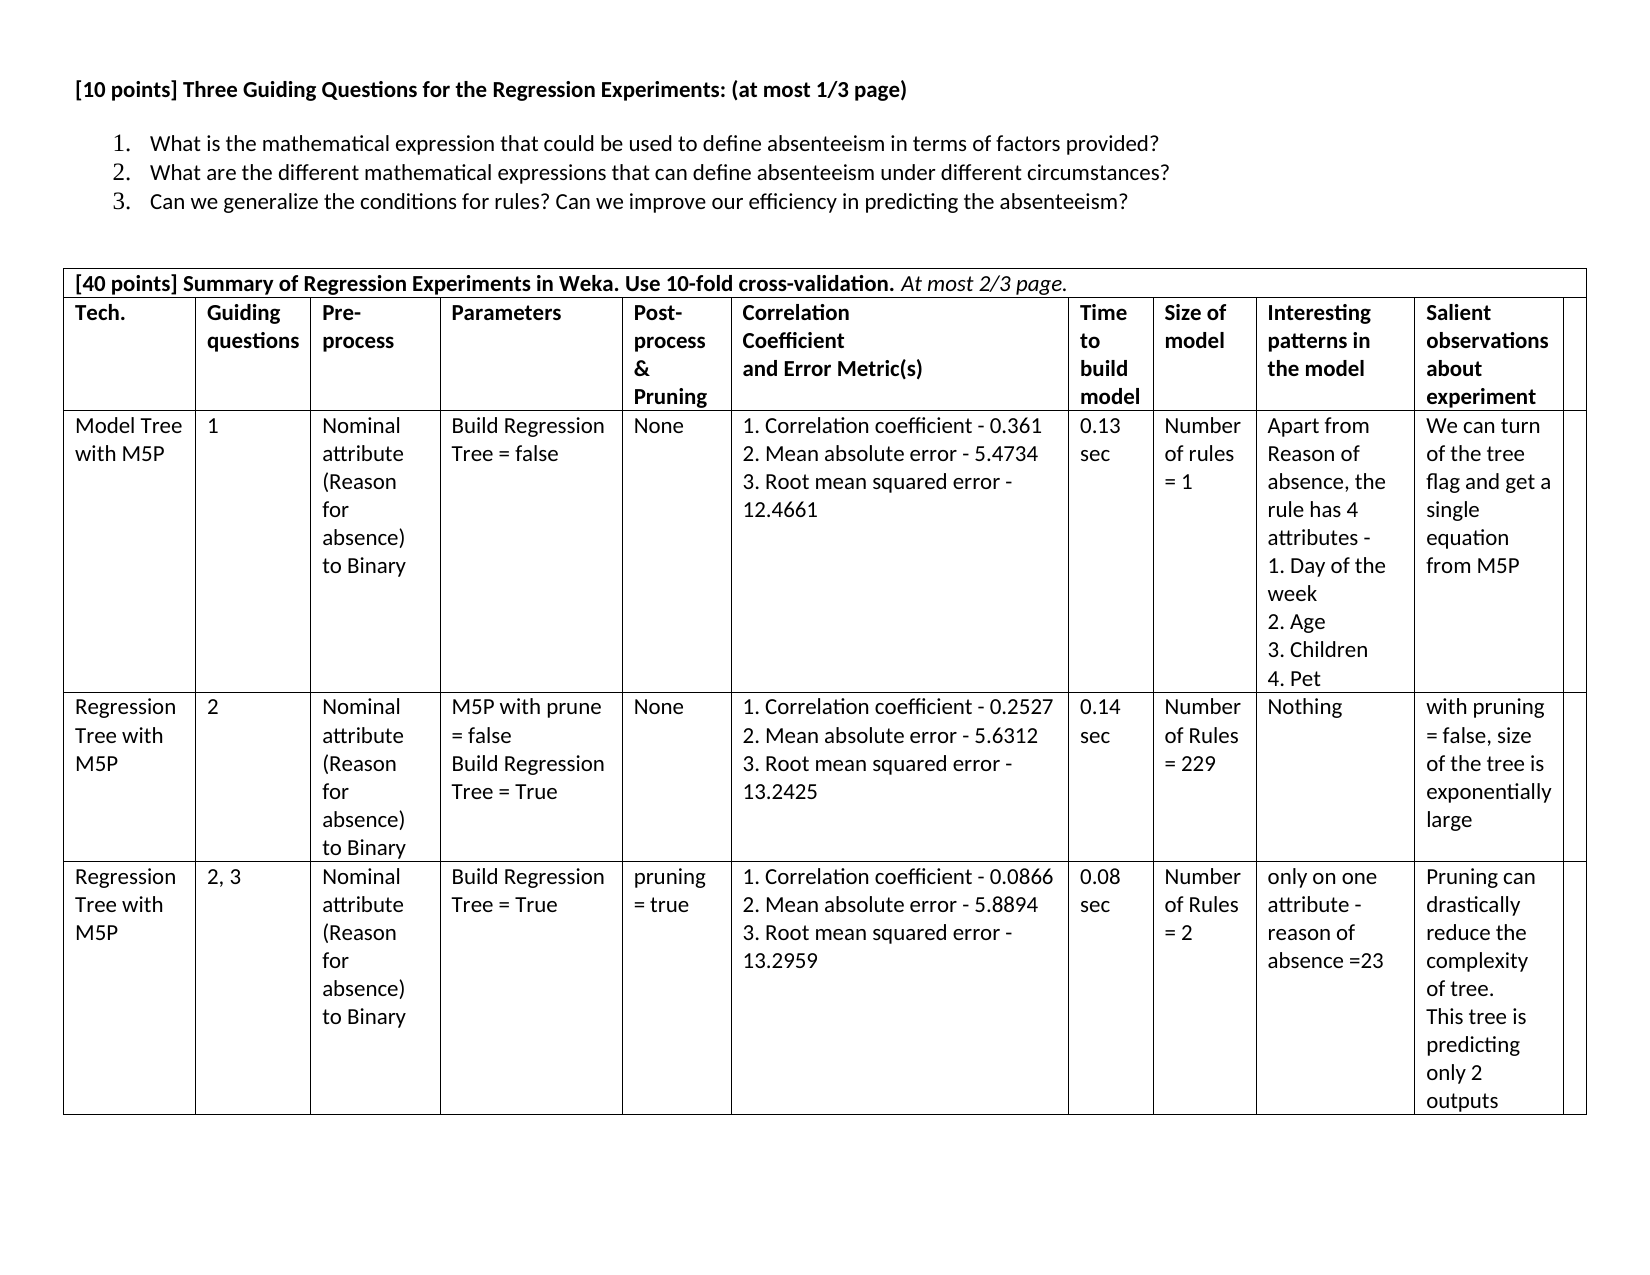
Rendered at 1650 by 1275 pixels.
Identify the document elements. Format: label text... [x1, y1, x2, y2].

table_cell 0.08 sec [1069, 862, 1153, 1114]
table_cell Salient observations about experiment [1415, 298, 1563, 410]
table_cell Nominal attribute (Reason for absence) to Binary [311, 693, 440, 861]
table_cell M5P with prune = false Build Regression Tree = True [441, 693, 622, 861]
text [10 points] Three Guiding Questions for the Regression Experiments: (at most 1/3 page) [75, 75, 1575, 103]
table_cell Nominal attribute (Reason for absence) to Binary [311, 411, 440, 692]
table_cell with pruning = false, size of the tree is exponentially large [1415, 693, 1563, 861]
table_cell only on one attribute - reason of absence =23 [1257, 862, 1414, 1114]
table_cell Number of Rules = 229 [1154, 693, 1256, 861]
table_cell Model Tree with M5P [64, 411, 195, 692]
table_cell 0.13 sec [1069, 411, 1153, 692]
table_cell Number of rules = 1 [1154, 411, 1256, 692]
table_cell Number of Rules = 2 [1154, 862, 1256, 1114]
table_cell 1. Correlation coefficient - 0.0866 2. Mean absolute error - 5.8894 3. Root mean squared error - 13.2959 [732, 862, 1068, 1114]
table_cell Build Regression Tree = True [441, 862, 622, 1114]
table_cell 1 [196, 411, 310, 692]
table_cell Guiding questions [196, 298, 310, 410]
table_cell Regression Tree with M5P [64, 862, 195, 1114]
table_cell Parameters [441, 298, 622, 410]
table_cell Regression Tree with M5P [64, 693, 195, 861]
table_cell Size of model [1154, 298, 1256, 410]
table_cell 2 [196, 693, 310, 861]
table_cell 1. Correlation coefficient - 0.2527 2. Mean absolute error - 5.6312 3. Root mean squared error - 13.2425 [732, 693, 1068, 861]
list Can we generalize the conditions for rules? Can we improve our efficiency in predicting the absenteeism? [112, 186, 1575, 215]
table_cell Nominal attribute (Reason for absence) to Binary [311, 862, 440, 1114]
table_cell 1. Correlation coefficient - 0.361 2. Mean absolute error - 5.4734 3. Root mean squared error - 12.4661 [732, 411, 1068, 692]
table_cell pruning = true [623, 862, 731, 1114]
table_cell [1564, 862, 1586, 1114]
table_cell [1564, 298, 1586, 410]
list What is the mathematical expression that could be used to define absenteeism in terms of factors provided? [112, 128, 1575, 157]
table_cell 2, 3 [196, 862, 310, 1114]
table_cell Correlation Coefficient and Error Metric(s) [732, 298, 1068, 410]
table_cell Pruning can drastically reduce the complexity of tree. This tree is predicting only 2 outputs [1415, 862, 1563, 1114]
table_cell We can turn of the tree flag and get a single equation from M5P [1415, 411, 1563, 692]
table_header [40 points] Summary of Regression Experiments in Weka. Use 10-fold cross-validation. At most 2/3 page. [64, 269, 1586, 297]
table_cell [1564, 411, 1586, 692]
table_cell Interesting patterns in the model [1257, 298, 1414, 410]
table_cell Nothing [1257, 693, 1414, 861]
table_cell Post- process & Pruning [623, 298, 731, 410]
table_cell None [623, 693, 731, 861]
table_cell None [623, 411, 731, 692]
table_cell Time to build model [1069, 298, 1153, 410]
table_cell [1564, 693, 1586, 861]
table_cell Pre-process [311, 298, 440, 410]
table_cell Apart from Reason of absence, the rule has 4 attributes - 1. Day of the week 2. Age 3. Children 4. Pet [1257, 411, 1414, 692]
table_cell Tech. [64, 298, 195, 410]
table_cell 0.14 sec [1069, 693, 1153, 861]
table_cell Build Regression Tree = false [441, 411, 622, 692]
list What are the different mathematical expressions that can define absenteeism under different circumstances? [112, 157, 1575, 186]
